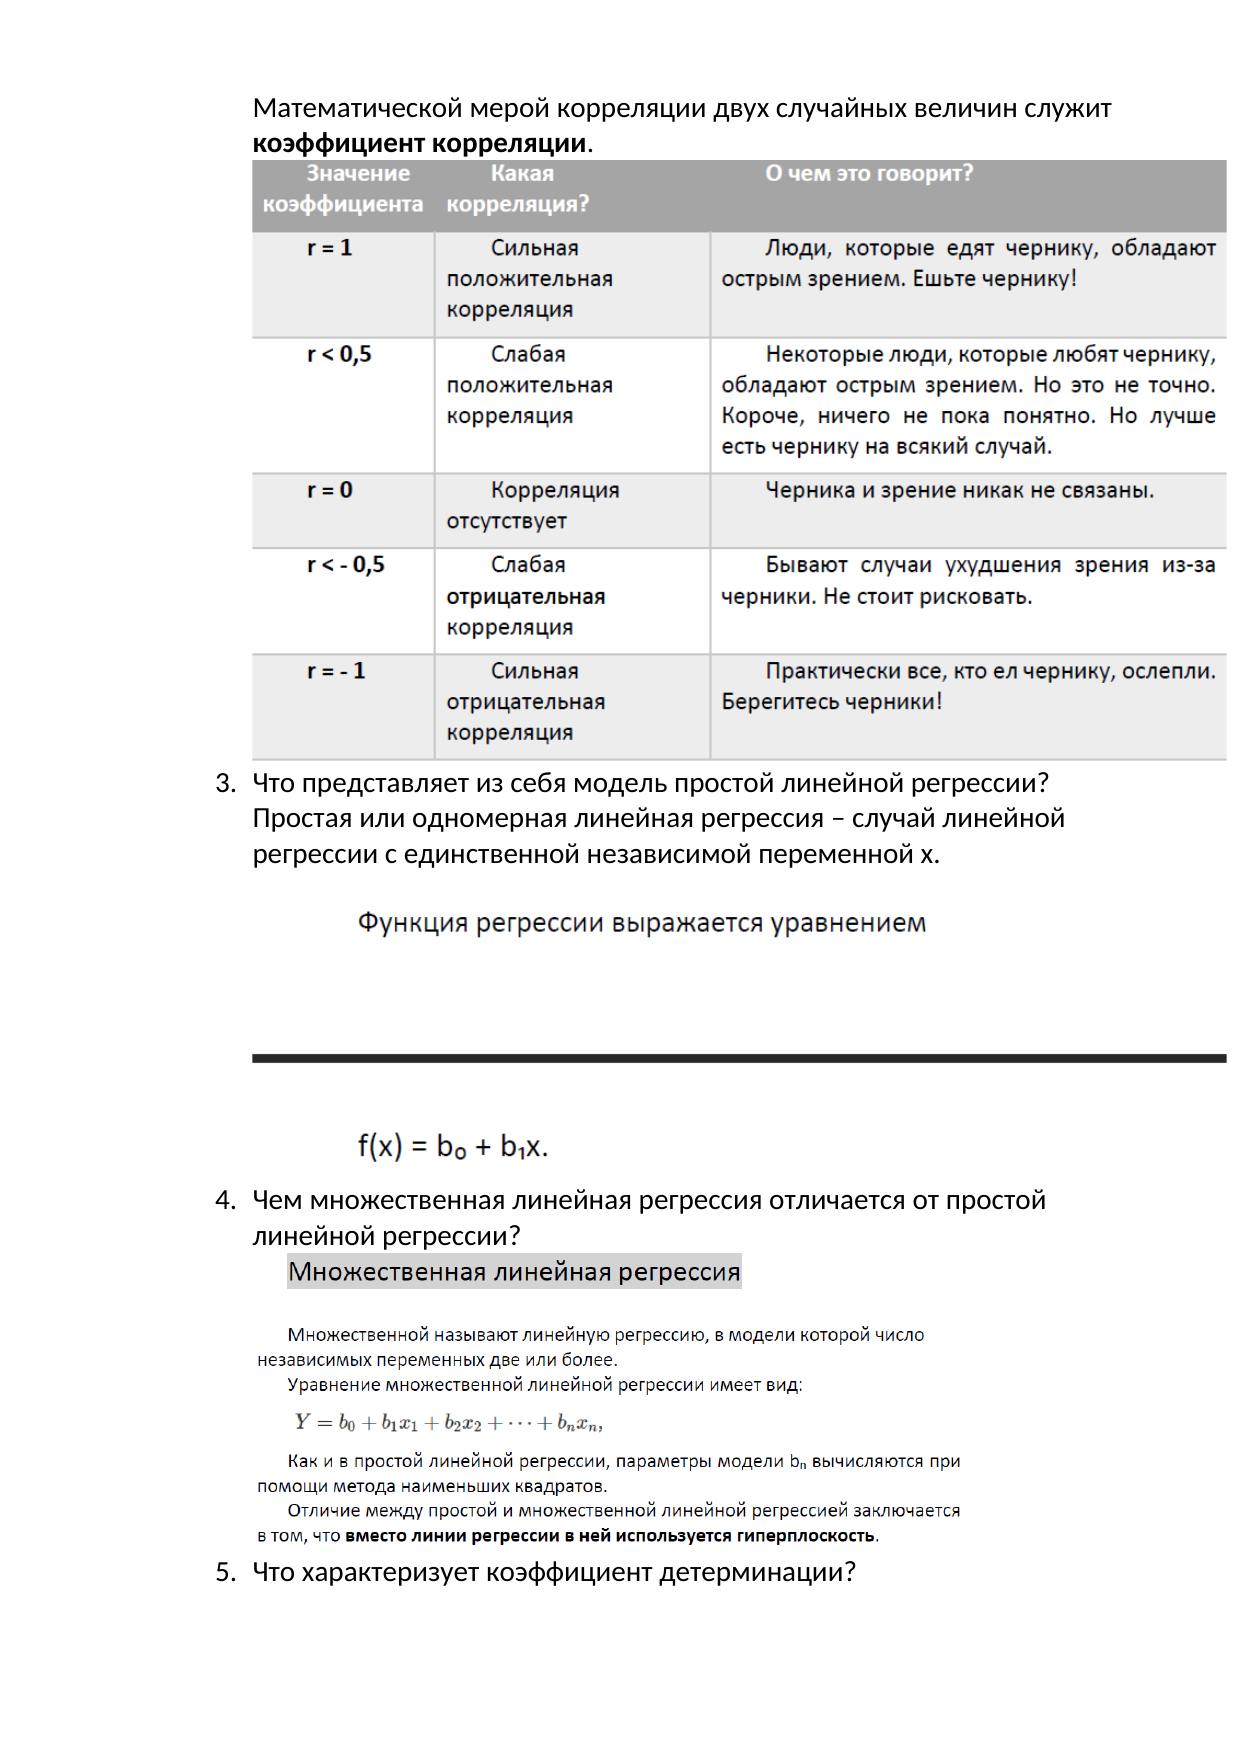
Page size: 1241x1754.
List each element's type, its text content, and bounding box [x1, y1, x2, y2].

picture [252, 160, 1227, 764]
picture [252, 870, 1227, 1182]
list Что характеризует коэффициент детерминации? [215, 1553, 1152, 1589]
list Что представляет из себя модель простой линейной регрессии? [215, 764, 1152, 799]
list Простая или одномерная линейная регрессия – случай линейной регрессии с единственной независимой переменной x. [252, 799, 1152, 870]
list Математической мерой корреляции двух случайных величин служит коэффициент корреляции. [252, 89, 1152, 160]
list Чем множественная линейная регрессия отличается от простой линейной регрессии? [215, 1181, 1152, 1252]
picture [252, 1252, 972, 1554]
